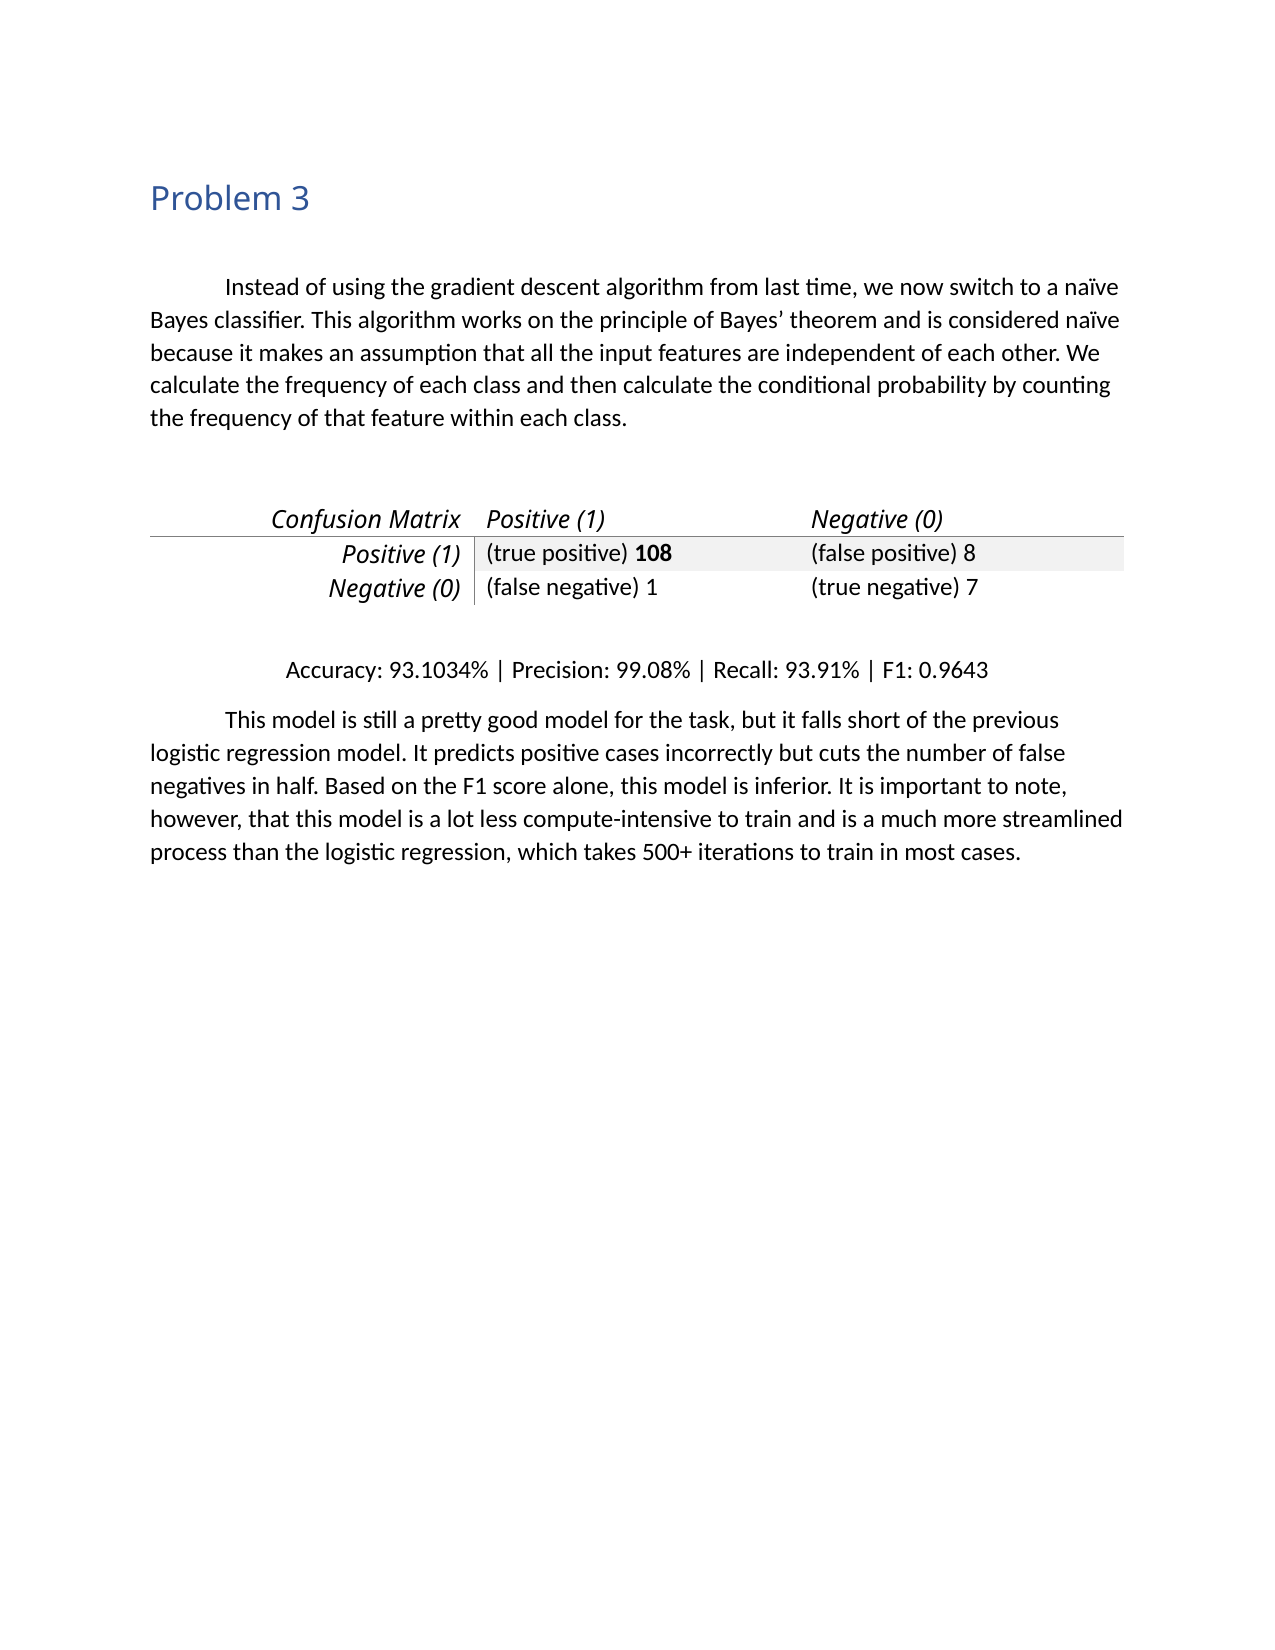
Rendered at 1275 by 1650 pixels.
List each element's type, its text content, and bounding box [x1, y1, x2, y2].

table_header Positive (1) [475, 502, 799, 536]
table_cell (true positive) 108 [475, 537, 799, 571]
table_cell (true negative) 7 [799, 571, 1124, 605]
table_cell (false negative) 1 [475, 571, 799, 605]
table_cell (false positive) 8 [799, 537, 1124, 571]
table_header Confusion Matrix [150, 502, 474, 536]
table_header Negative (0) [799, 502, 1124, 536]
text Accuracy: 93.1034% | Precision: 99.08% | Recall: 93.91% | F1: 0.9643 [150, 654, 1125, 685]
table_cell Negative (0) [150, 571, 474, 605]
table_cell Positive (1) [150, 537, 474, 571]
subtitle Problem 3 [150, 175, 1125, 220]
text This model is still a pretty good model for the task, but it falls short of the previous logistic regression model. It predicts positive cases incorrectly but cuts the number of false negatives in half. Based on the F1 score alone, this model is inferior. It is important to note, however, that this model is a lot less compute-intensive to train and is a much more streamlined process than the logistic regression, which takes 500+ iterations to train in most cases. [150, 704, 1125, 866]
text Instead of using the gradient descent algorithm from last time, we now switch to a naïve Bayes classifier. This algorithm works on the principle of Bayes’ theorem and is considered naïve because it makes an assumption that all the input features are independent of each other. We calculate the frequency of each class and then calculate the conditional probability by counting the frequency of that feature within each class. [150, 271, 1125, 433]
